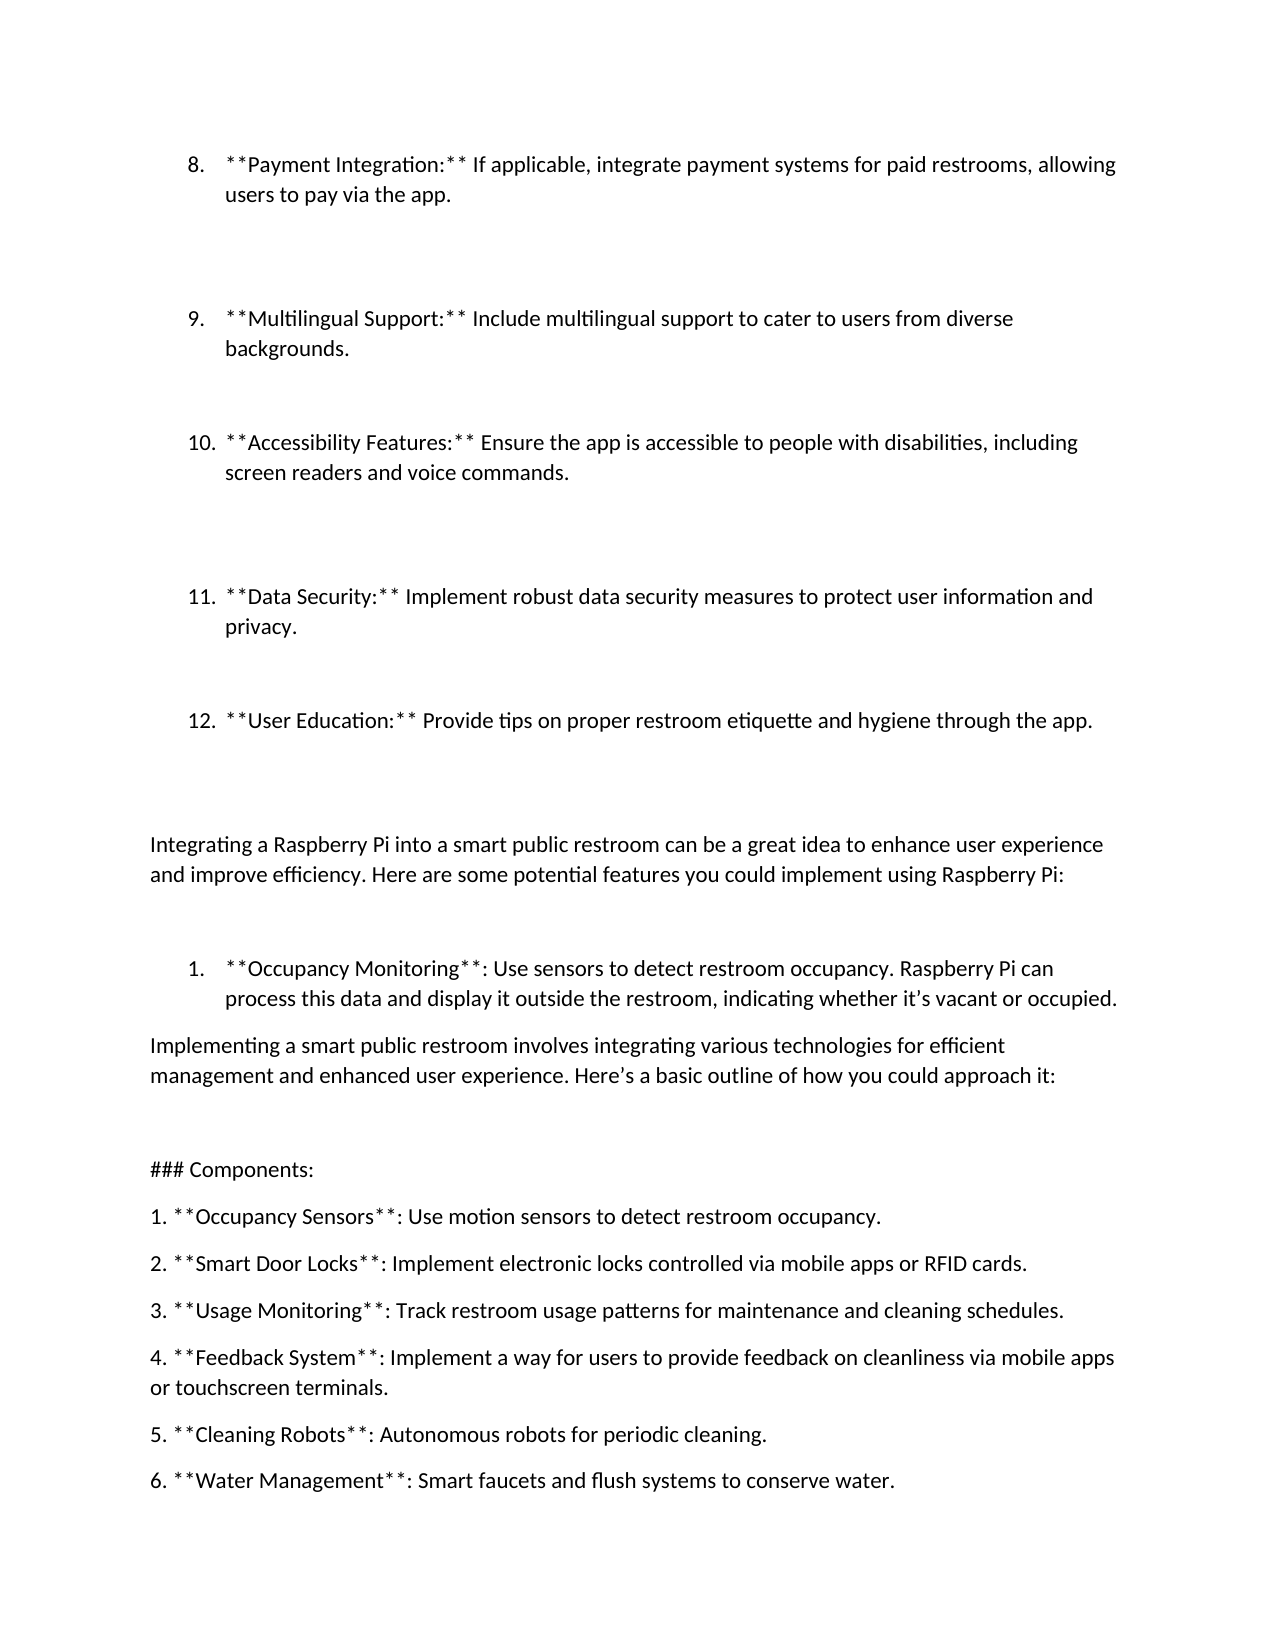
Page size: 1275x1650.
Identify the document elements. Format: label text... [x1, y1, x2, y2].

text 2. **Smart Door Locks**: Implement electronic locks controlled via mobile apps or RFID cards. [150, 1249, 1125, 1277]
list **Data Security:** Implement robust data security measures to protect user information and privacy. [187, 582, 1125, 641]
text 1. **Occupancy Sensors**: Use motion sensors to detect restroom occupancy. [150, 1202, 1125, 1230]
list **Payment Integration:** If applicable, integrate payment systems for paid restrooms, allowing users to pay via the app. [187, 150, 1125, 208]
text ### Components: [150, 1155, 1125, 1183]
text 6. **Water Management**: Smart faucets and flush systems to conserve water. [150, 1467, 1125, 1495]
list **Occupancy Monitoring**: Use sensors to detect restroom occupancy. Raspberry Pi can process this data and display it outside the restroom, indicating whether it’s vacant or occupied. [187, 954, 1125, 1012]
list **Accessibility Features:** Ensure the app is accessible to people with disabilities, including screen readers and voice commands. [187, 428, 1125, 486]
list **User Education:** Provide tips on proper restroom etiquette and hygiene through the app. [187, 706, 1125, 734]
text 5. **Cleaning Robots**: Autonomous robots for periodic cleaning. [150, 1420, 1125, 1448]
text 4. **Feedback System**: Implement a way for users to provide feedback on cleanliness via mobile apps or touchscreen terminals. [150, 1343, 1125, 1401]
text 3. **Usage Monitoring**: Track restroom usage patterns for maintenance and cleaning schedules. [150, 1296, 1125, 1324]
text Implementing a smart public restroom involves integrating various technologies for efficient management and enhanced user experience. Here’s a basic outline of how you could approach it: [150, 1031, 1125, 1089]
list **Multilingual Support:** Include multilingual support to cater to users from diverse backgrounds. [187, 304, 1125, 362]
text Integrating a Raspberry Pi into a smart public restroom can be a great idea to enhance user experience and improve efficiency. Here are some potential features you could implement using Raspberry Pi: [150, 830, 1125, 888]
